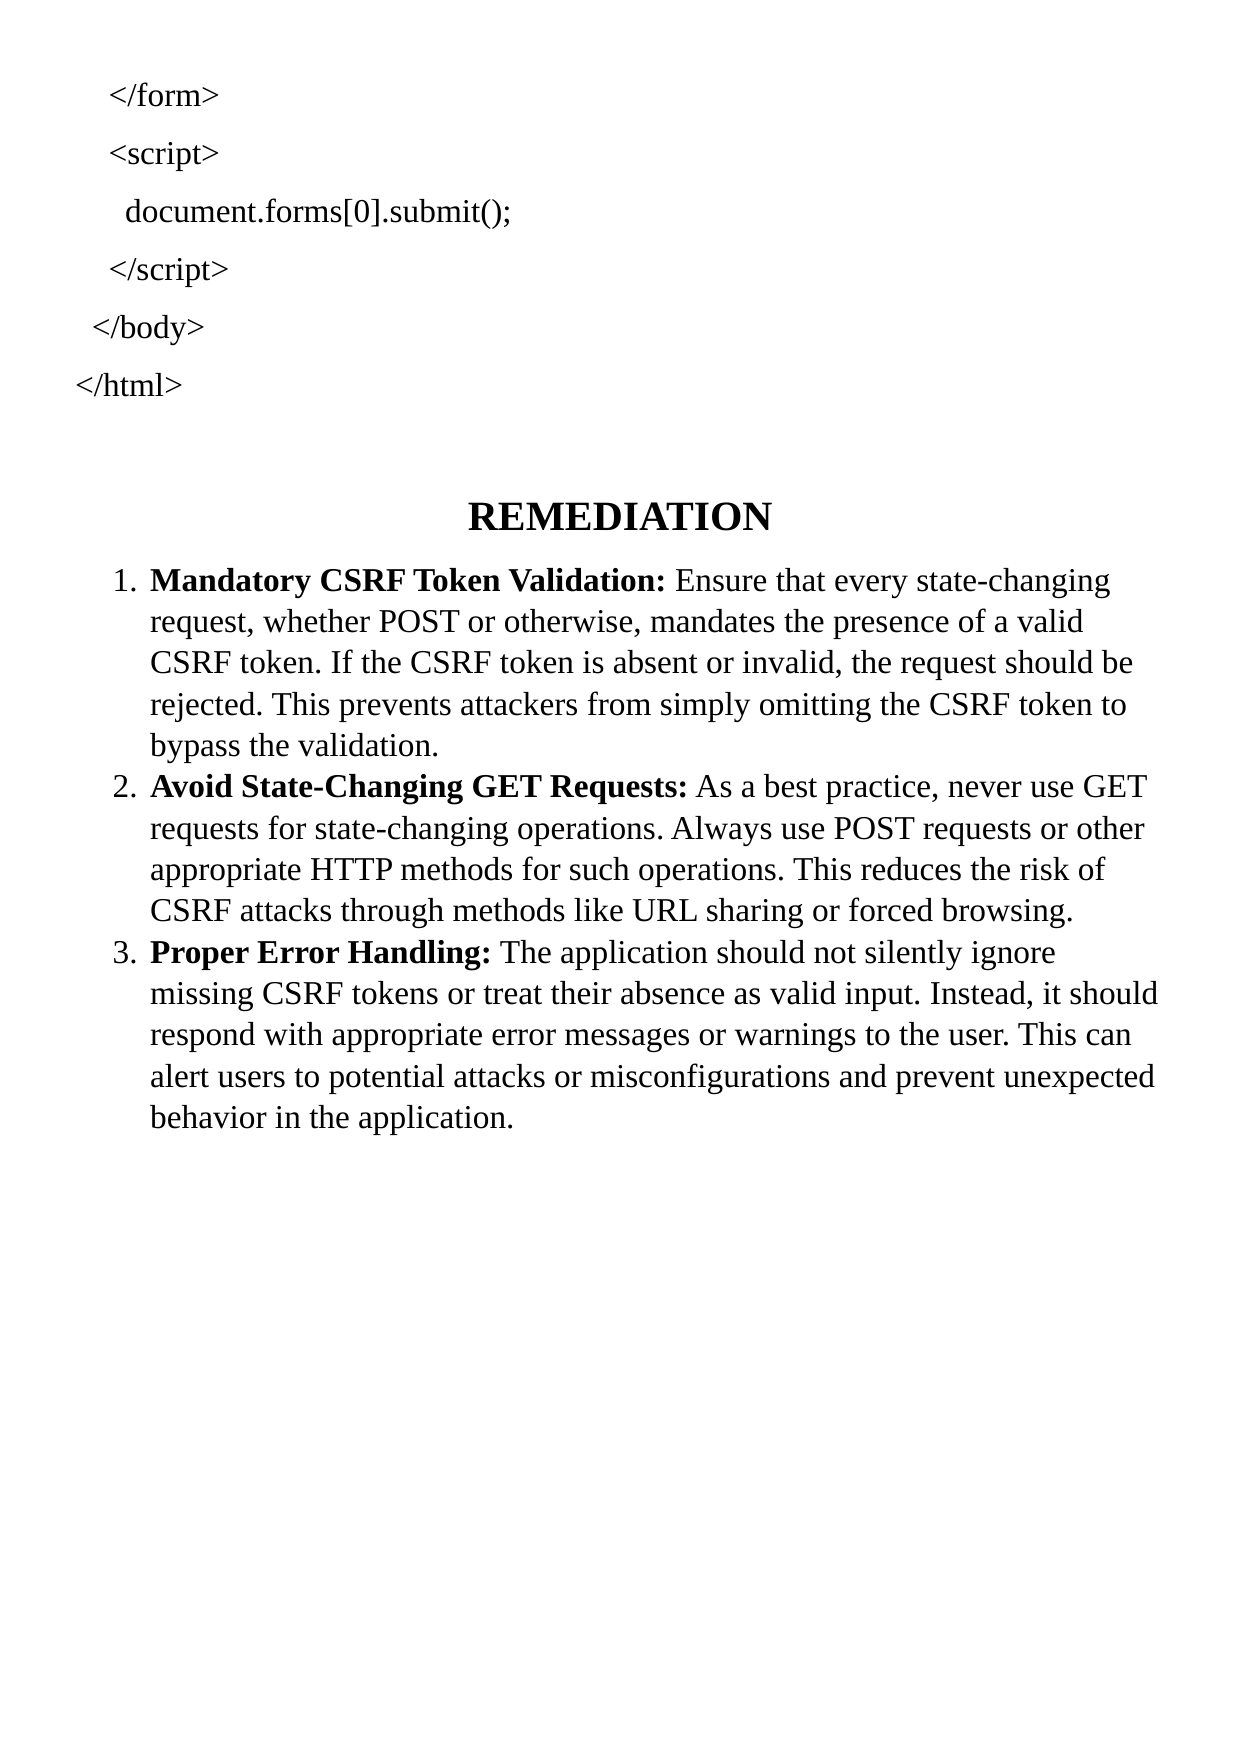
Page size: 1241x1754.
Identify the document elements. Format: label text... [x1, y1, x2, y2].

list Avoid State-Changing GET Requests: As a best practice, never use GET requests for state-changing operations. Always use POST requests or other appropriate HTTP methods for such operations. This reduces the risk of CSRF attacks through methods like URL sharing or forced browsing. [112, 767, 1165, 929]
list Mandatory CSRF Token Validation: Ensure that every state-changing request, whether POST or otherwise, mandates the presence of a valid CSRF token. If the CSRF token is absent or invalid, the request should be rejected. This prevents attackers from simply omitting the CSRF token to bypass the validation. [112, 560, 1165, 763]
text document.forms[0].submit(); [75, 191, 1165, 229]
text <script> [75, 133, 1165, 171]
text </form> [75, 75, 1165, 113]
text </script> [75, 249, 1165, 287]
list Proper Error Handling: The application should not silently ignore missing CSRF tokens or treat their absence as valid input. Instead, it should respond with appropriate error messages or warnings to the user. This can alert users to potential attacks or misconfigurations and prevent unexpected behavior in the application. [112, 932, 1165, 1136]
text </body> [75, 307, 1165, 345]
text </html> [75, 365, 1165, 403]
text REMEDIATION [75, 491, 1165, 539]
